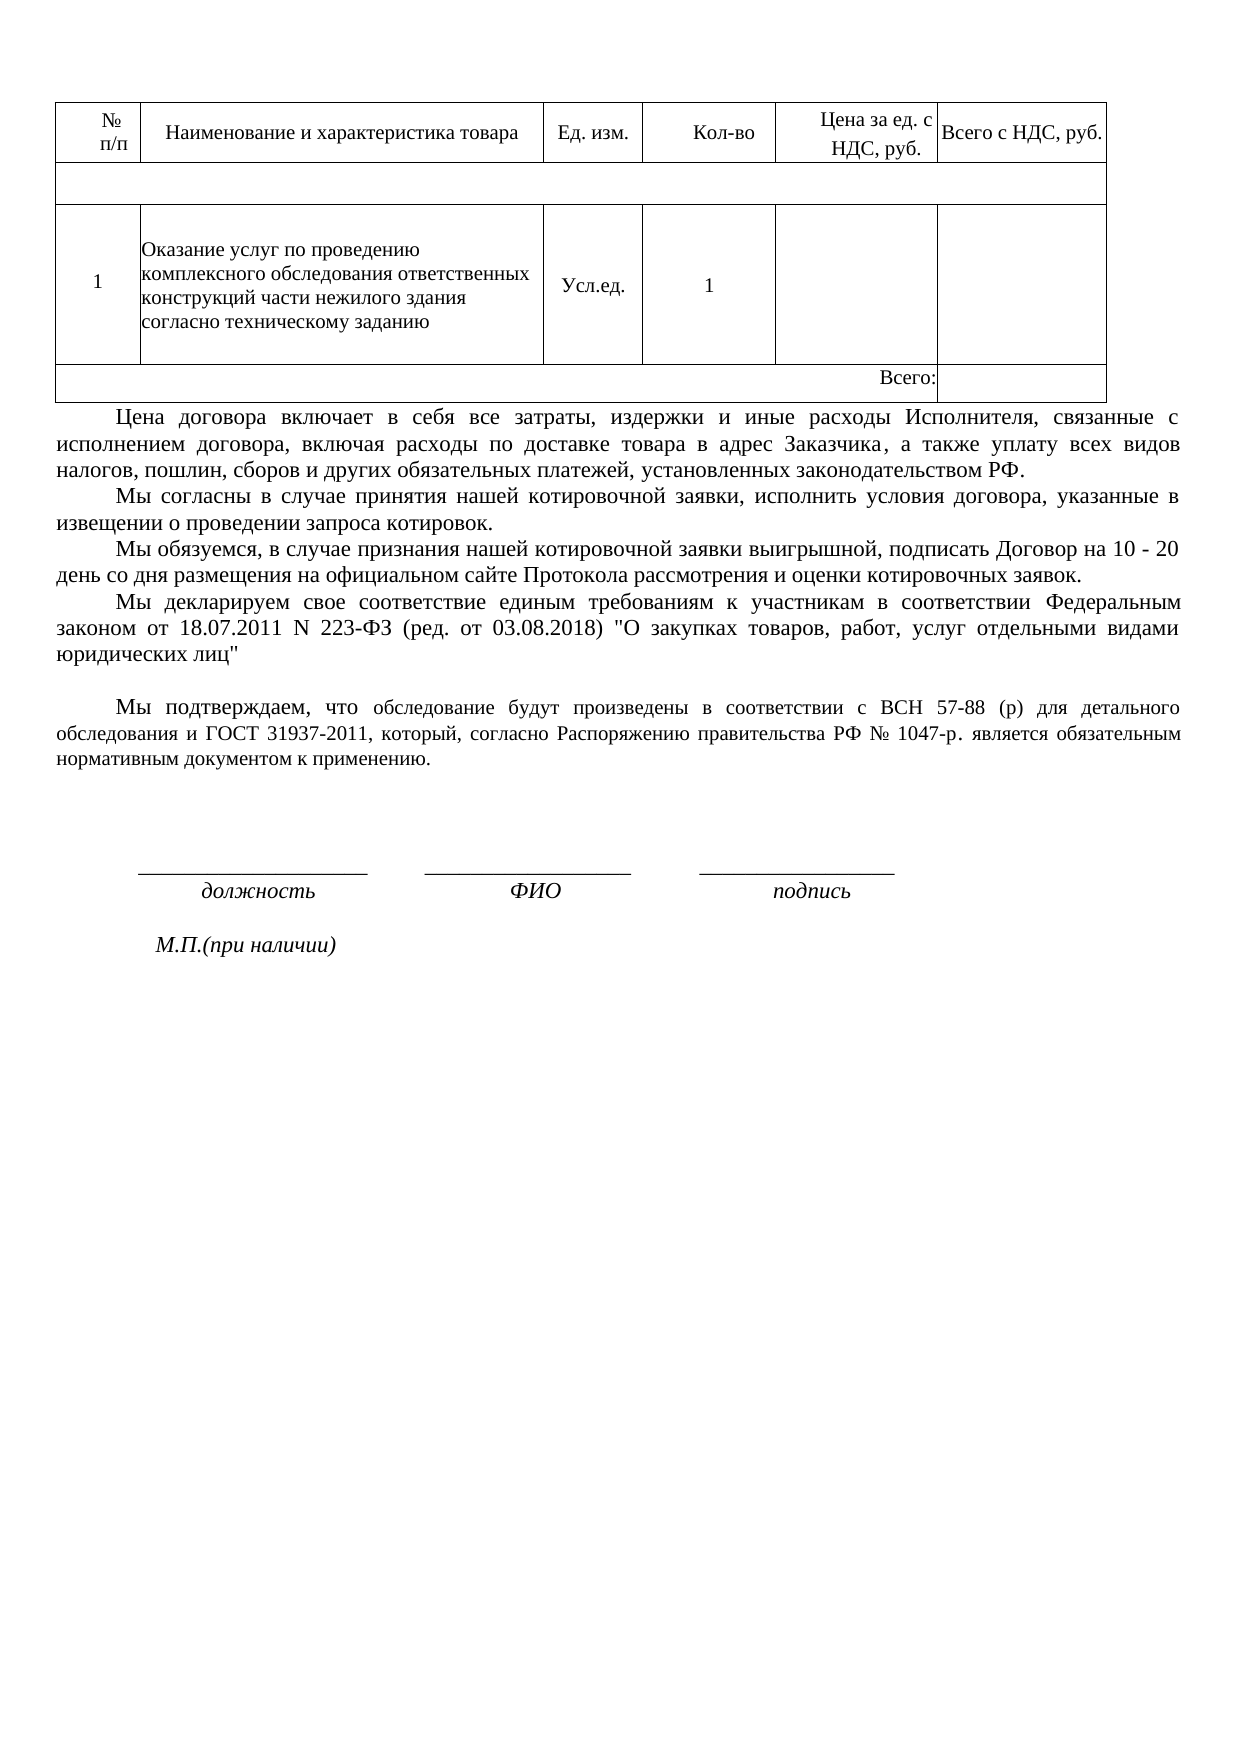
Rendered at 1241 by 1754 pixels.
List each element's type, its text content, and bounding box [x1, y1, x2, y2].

text должность ФИО подпись [56, 877, 1181, 903]
text Мы декларируем свое соответствие единым требованиям к участникам в соответствии Федеральным законом от 18.07.2011 N 223-ФЗ (ред. от 03.08.2018) "О закупках товаров, работ, услуг отдельными видами юридических лиц" [56, 588, 1181, 667]
table_cell [938, 365, 1106, 402]
text Мы подтверждаем, что обследование будут произведены в соответствии с ВСН 57-88 (р) для детального обследования и ГОСТ 31937-2011, который, согласно Распоряжению правительства РФ № 1047-р. является обязательным нормативным документом к применению. [56, 693, 1181, 770]
table_cell 1 [56, 205, 140, 364]
table_header Всего с НДС, руб. [938, 103, 1106, 162]
text Мы согласны в случае принятия нашей котировочной заявки, исполнить условия договора, указанные в извещении о проведении запроса котировок. [56, 482, 1181, 535]
text Мы обязуемся, в случае признания нашей котировочной заявки выигрышной, подписать Договор на 10 - 20 день со дня размещения на официальном сайте Протокола рассмотрения и оценки котировочных заявок. [56, 535, 1181, 588]
table_cell Усл.ед. [544, 205, 642, 364]
table_header Наименование и характеристика товара [141, 103, 543, 162]
table_header Ед. изм. [544, 103, 642, 162]
table_cell 1 [643, 205, 775, 364]
table_cell Оказание услуг по проведению комплексного обследования ответственных конструкций части нежилого здания согласно техническому заданию [141, 205, 543, 364]
table_cell Всего: [56, 365, 937, 402]
table_cell [56, 163, 1106, 204]
text Цена договора включает в себя все затраты, издержки и иные расходы Исполнителя, связанные с исполнением договора, включая расходы по доставке товара в адрес Заказчика, а также уплату всех видов налогов, пошлин, сборов и других обязательных платежей, установленных законодательством РФ. [56, 403, 1181, 482]
table_header Кол-во [643, 103, 775, 162]
table_header № п/п [56, 103, 140, 162]
table_cell [938, 205, 1106, 364]
text М.П.(при наличии) [56, 931, 1181, 958]
table_header Цена за ед. с НДС, руб. [776, 103, 937, 162]
table_cell [776, 205, 937, 364]
text ____________________ __________________ _________________ [56, 851, 1181, 877]
